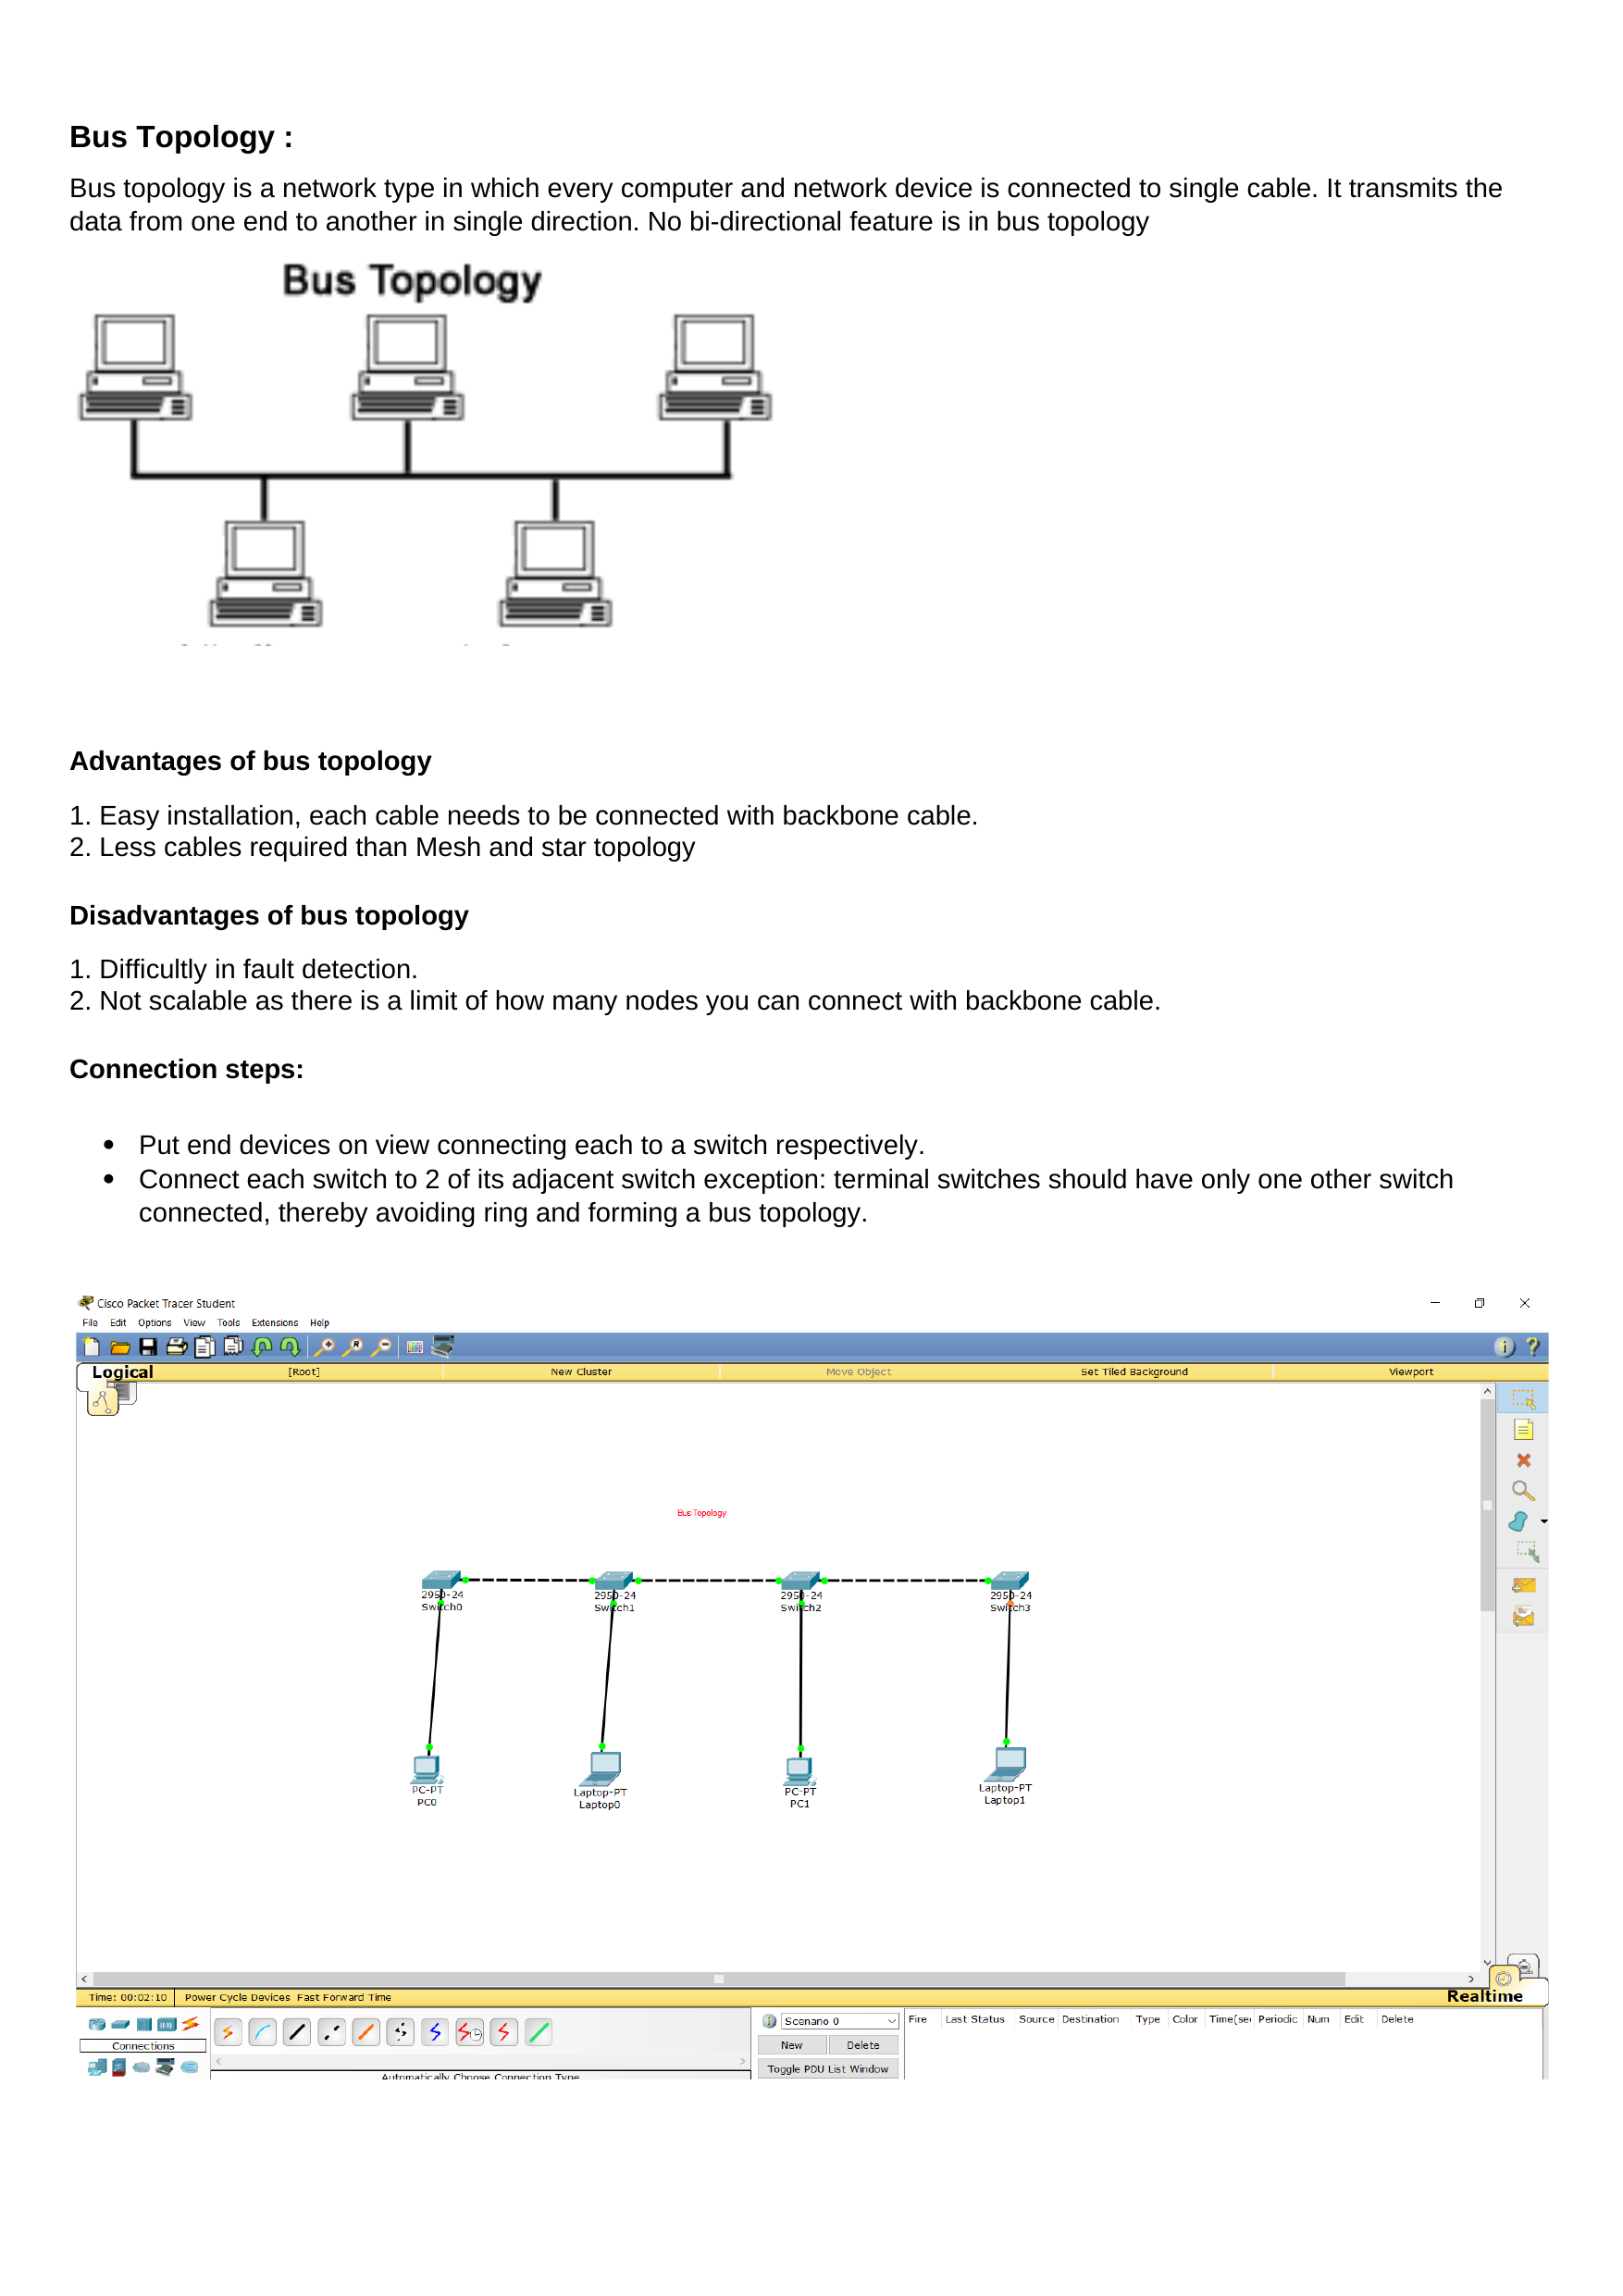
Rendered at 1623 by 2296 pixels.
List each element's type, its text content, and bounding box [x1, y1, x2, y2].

text Bus Topology : [69, 118, 1554, 154]
picture [69, 254, 782, 646]
text 1. Difficultly in fault detection. 2. Not scalable as there is a limit of how many nodes you can connect with backbone cable. [69, 953, 1554, 1015]
text 1. Easy installation, each cable needs to be connected with backbone cable. 2. Less cables required than Mesh and star topology [69, 800, 1554, 862]
text Bus topology is a network type in which every computer and network device is connected to single cable. It transmits the data from one end to another in single direction. No bi-directional feature is in bus topology [69, 172, 1554, 237]
list Connect each switch to 2 of its adjacent switch exception: terminal switches should have only one other switch connected, thereby avoiding ring and forming a bus topology. [104, 1163, 1554, 1256]
text Advantages of bus topology [69, 745, 1554, 776]
text Disadvantages of bus topology [69, 900, 1554, 930]
picture [76, 1293, 1549, 2079]
list Put end devices on view connecting each to a switch respectively. [104, 1130, 1554, 1160]
text Connection steps: [69, 1053, 1554, 1112]
